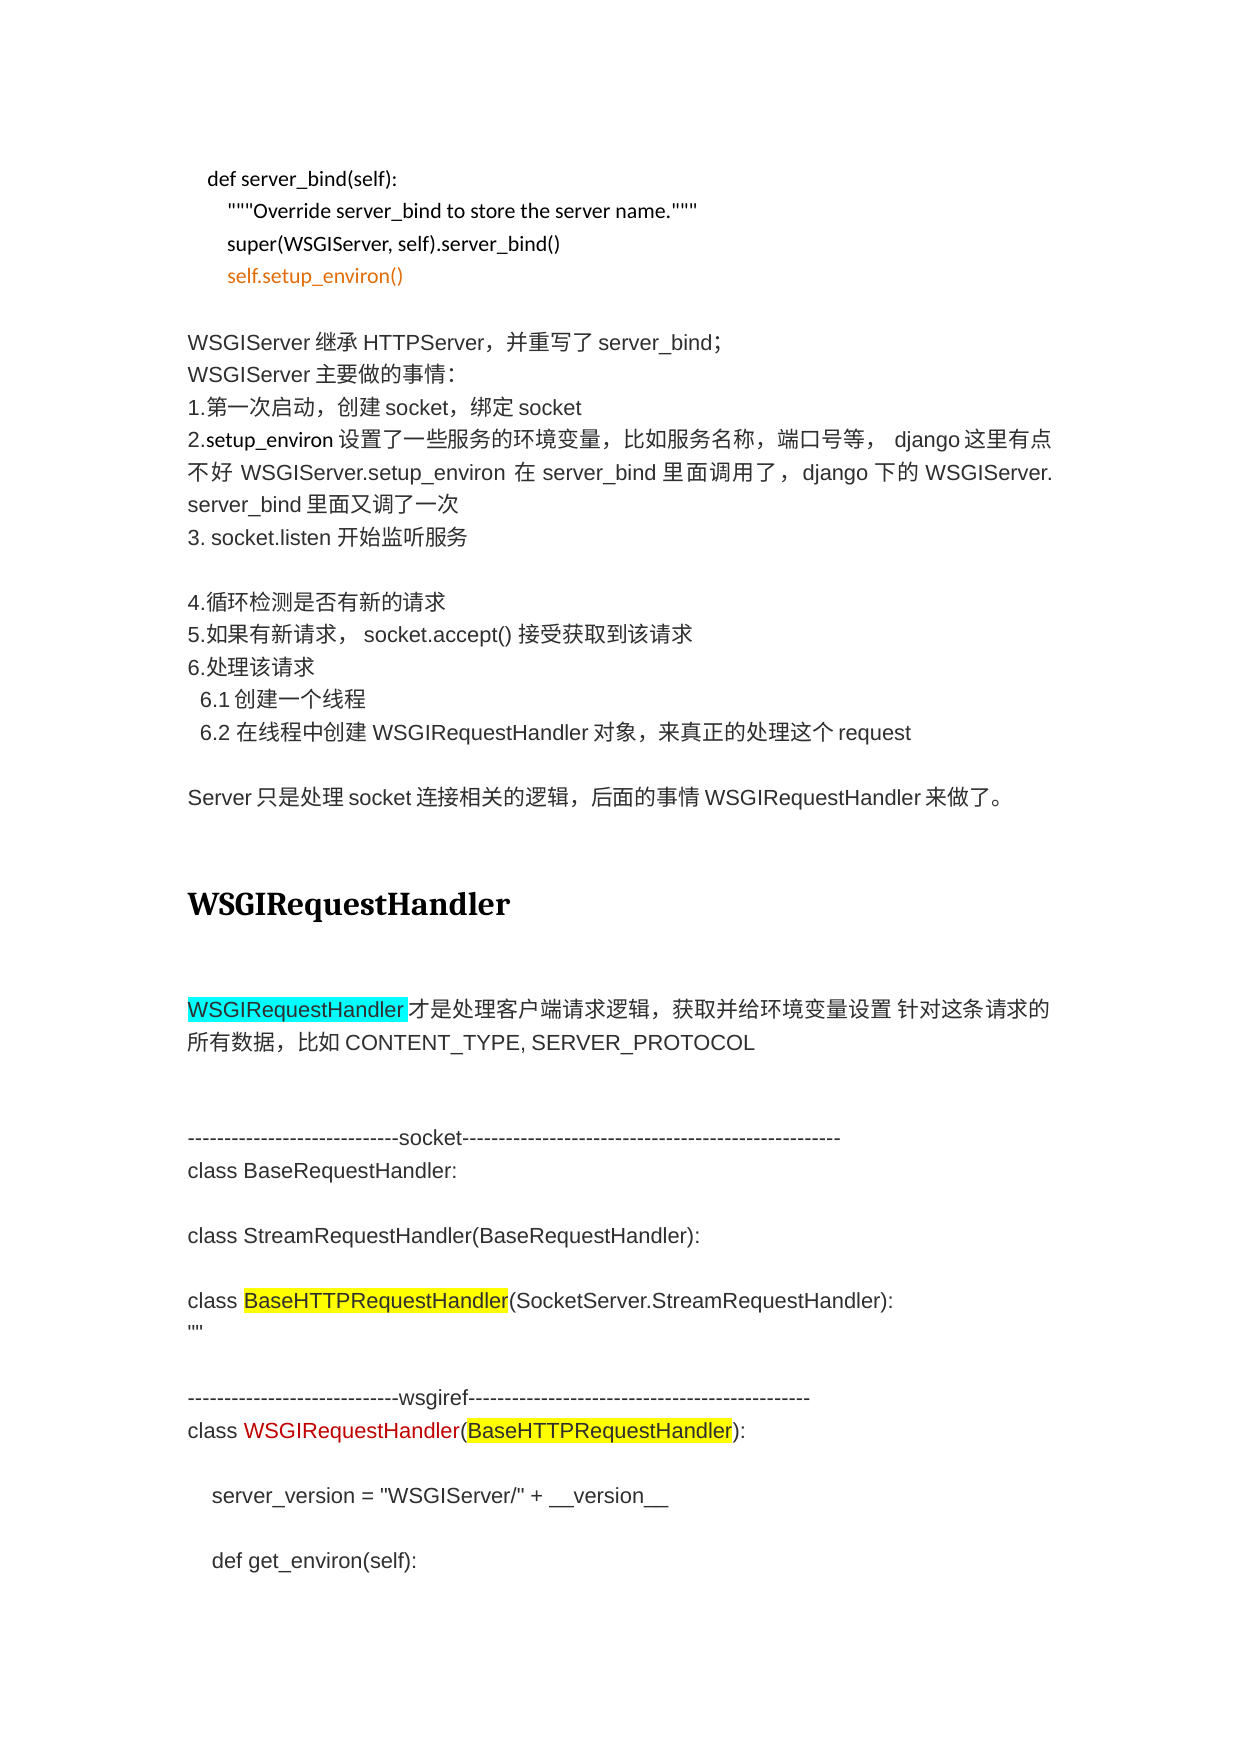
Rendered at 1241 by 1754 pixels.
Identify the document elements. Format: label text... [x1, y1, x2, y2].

text WSGIRequestHandler才是处理客户端请求逻辑，获取并给环境变量设置 针对这条请求的所有数据，比如CONTENT_TYPE, SERVER_PROTOCOL [187, 992, 1053, 1057]
text 2.setup_environ设置了一些服务的环境变量，比如服务名称，端口号等， django这里有点不好 WSGIServer.setup_environ 在server_bind里面调用了，django下的WSGIServer. server_bind里面又调了一次 [187, 422, 1053, 519]
text class BaseRequestHandler: [187, 1154, 1053, 1187]
text Server只是处理socket连接相关的逻辑，后面的事情WSGIRequestHandler来做了。 [187, 779, 1053, 812]
text 4.循环检测是否有新的请求 [187, 584, 1053, 617]
text super(WSGIServer, self).server_bind() [187, 227, 1053, 259]
text def server_bind(self): [187, 162, 1053, 194]
text -----------------------------wsgiref----------------------------------------------- [187, 1382, 1053, 1414]
text 3. socket.listen 开始监听服务 [187, 519, 1053, 552]
text class WSGIRequestHandler(BaseHTTPRequestHandler): [187, 1414, 1053, 1447]
text WSGIServer继承HTTPServer，并重写了server_bind； [187, 324, 1053, 357]
text "" [187, 1317, 1053, 1349]
text 1.第一次启动，创建socket，绑定socket [187, 389, 1053, 422]
text 6.1创建一个线程 [187, 682, 1053, 714]
text server_version = "WSGIServer/" + __version__ [187, 1479, 1053, 1512]
text class StreamRequestHandler(BaseRequestHandler): [187, 1219, 1053, 1252]
text 6.处理该请求 [187, 649, 1053, 682]
subtitle WSGIRequestHandler [187, 872, 1053, 937]
text -----------------------------socket---------------------------------------------------- [187, 1122, 1053, 1154]
text """Override server_bind to store the server name.""" [187, 194, 1053, 227]
text def get_environ(self): [187, 1544, 1053, 1577]
text 5.如果有新请求， socket.accept() 接受获取到该请求 [187, 617, 1053, 649]
text class BaseHTTPRequestHandler(SocketServer.StreamRequestHandler): [187, 1284, 1053, 1317]
text WSGIServer主要做的事情： [187, 357, 1053, 389]
text 6.2 在线程中创建 WSGIRequestHandler对象，来真正的处理这个request [187, 714, 1053, 747]
text self.setup_environ() [187, 259, 1053, 292]
